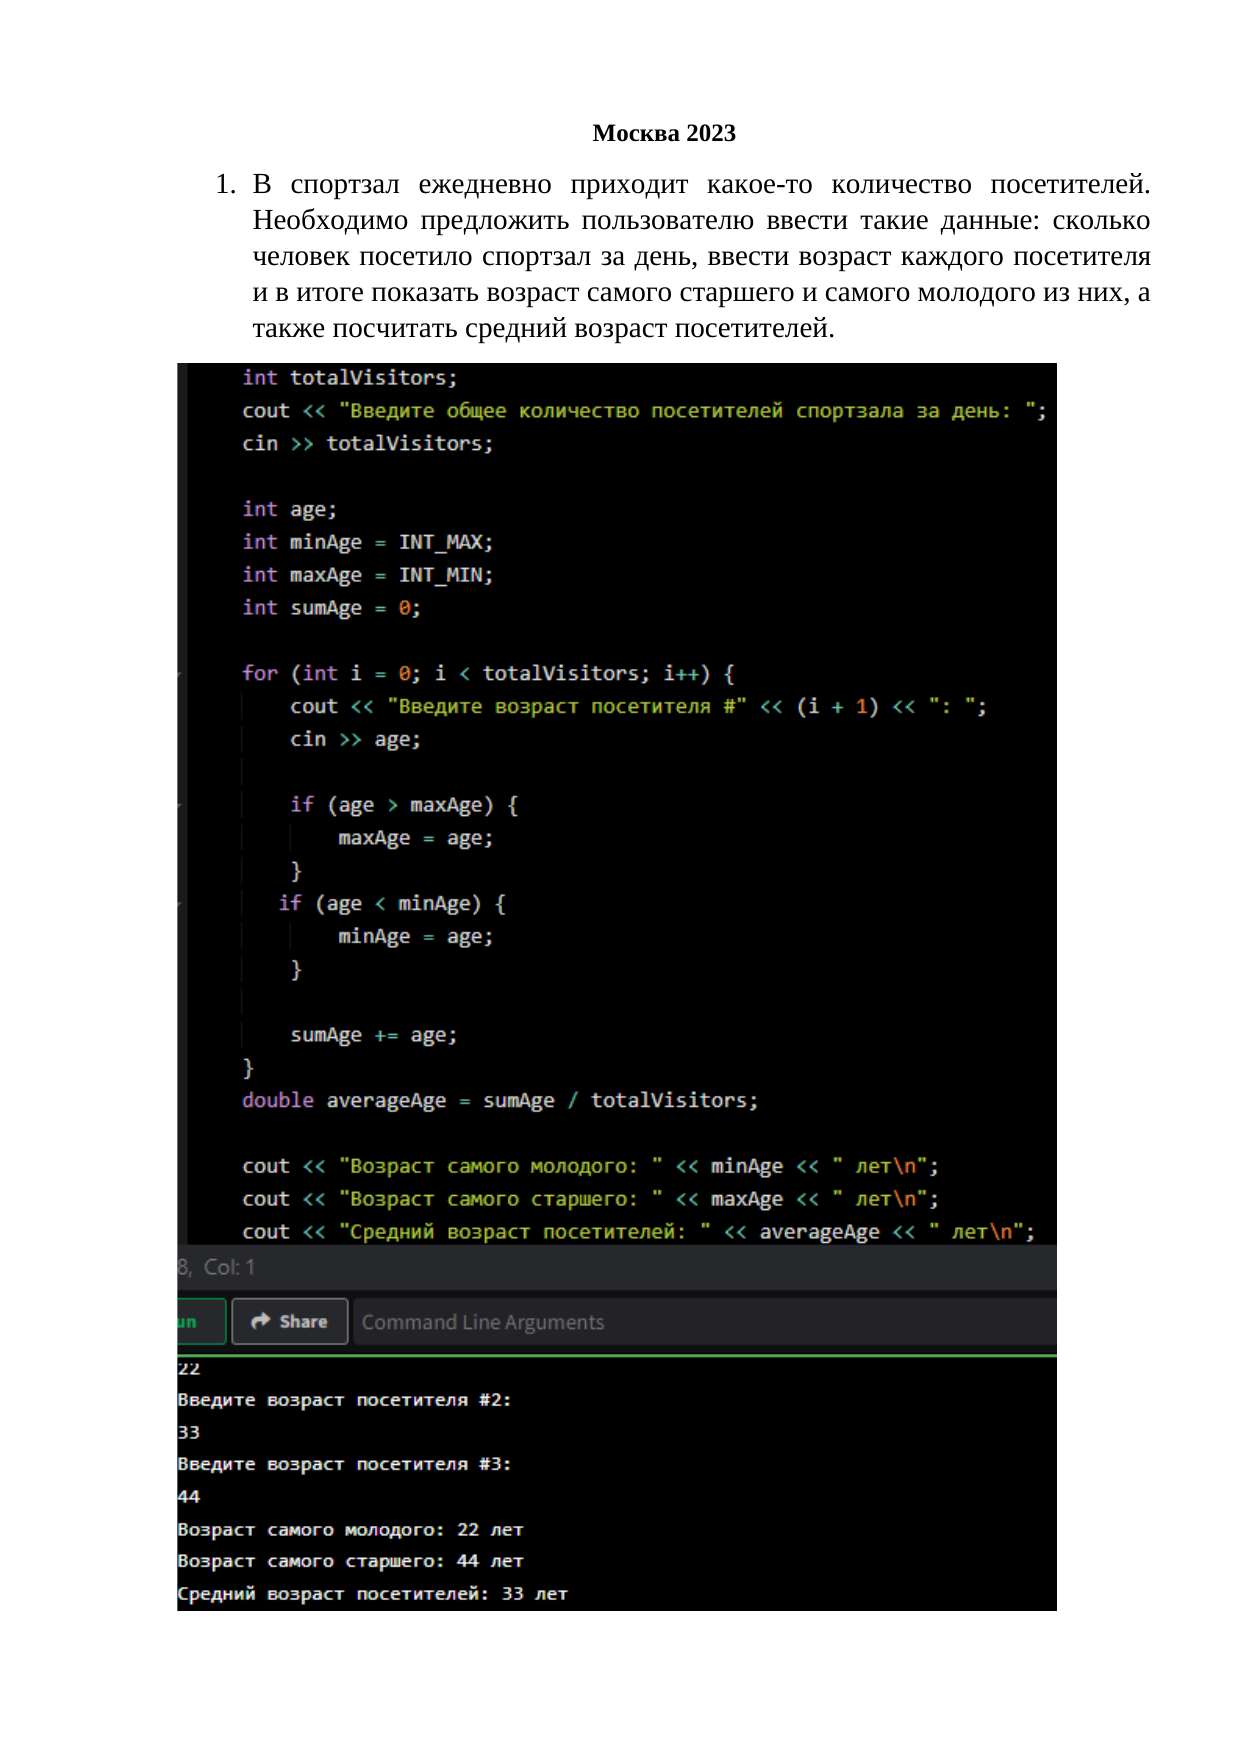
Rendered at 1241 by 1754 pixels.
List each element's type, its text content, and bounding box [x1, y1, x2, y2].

text Москва 2023 [177, 118, 1152, 147]
picture [177, 363, 1057, 1611]
list В спортзал ежедневно приходит какое-то количество посетителей. Необходимо предложить пользователю ввести такие данные: сколько человек посетило спортзал за день, ввести возраст каждого посетителя и в итоге показать возраст самого старшего и самого молодого из них, а также посчитать средний возраст посетителей. [215, 166, 1152, 344]
